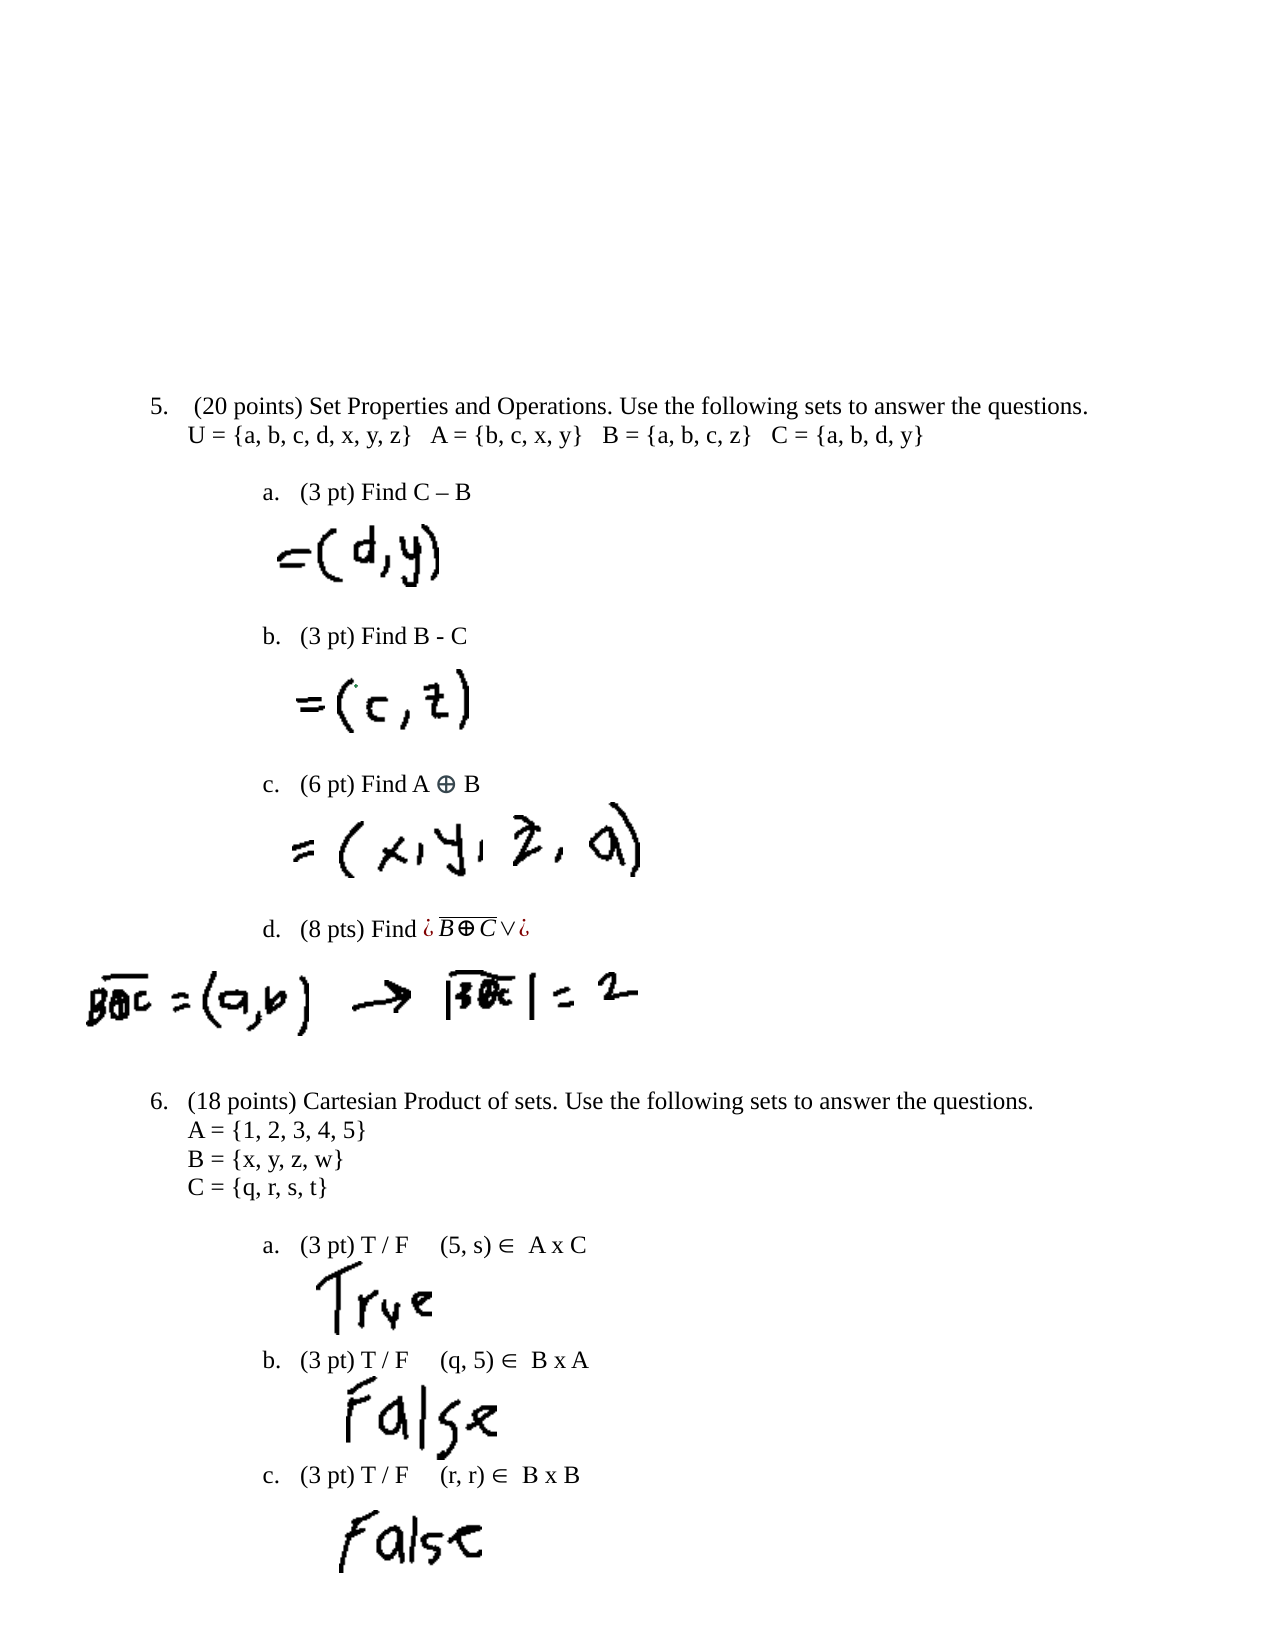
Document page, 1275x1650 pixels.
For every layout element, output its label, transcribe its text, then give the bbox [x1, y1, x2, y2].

picture [292, 840, 314, 862]
text B = {x, y, z, w} [187, 1144, 1125, 1172]
list (6 pt) Find A ⊕ B [457, 765, 1125, 799]
text A = {1, 2, 3, 4, 5} [187, 1115, 1125, 1144]
list (8 pts) Find [262, 914, 1125, 942]
picture [589, 802, 640, 877]
picture [352, 980, 411, 1013]
list (3 pt) T / F (r, r)  x B [262, 1460, 1125, 1489]
picture [86, 971, 309, 1036]
list (3 pt) Find B - C [262, 621, 1125, 650]
text C = {q, r, s, t} [187, 1172, 1125, 1201]
list (3 pt) T / F (5, s) A x C [262, 1230, 1125, 1259]
picture [339, 1510, 482, 1573]
picture [598, 972, 638, 1000]
picture [513, 815, 563, 866]
text U = {a, b, c, d, x, y, z} A = {b, c, x, y} B = {a, b, c, z} C = {a, b, d, y} [187, 420, 1125, 449]
picture [296, 697, 325, 712]
picture [446, 970, 574, 1020]
list (3 pt) Find C – B [262, 477, 1125, 506]
picture [337, 669, 469, 733]
list (6 pt) Find A ⊕ B [262, 765, 435, 799]
picture [346, 1376, 497, 1460]
picture [277, 524, 439, 587]
picture [316, 1261, 432, 1335]
list (20 points) Set Properties and Operations. Use the following sets to answer the questions. [150, 391, 1125, 420]
list (3 pt) T / F (q, 5) B x A [262, 1345, 1125, 1374]
list (18 points) Cartesian Product of sets. Use the following sets to answer the questions. [150, 1086, 1125, 1115]
picture [339, 821, 483, 878]
